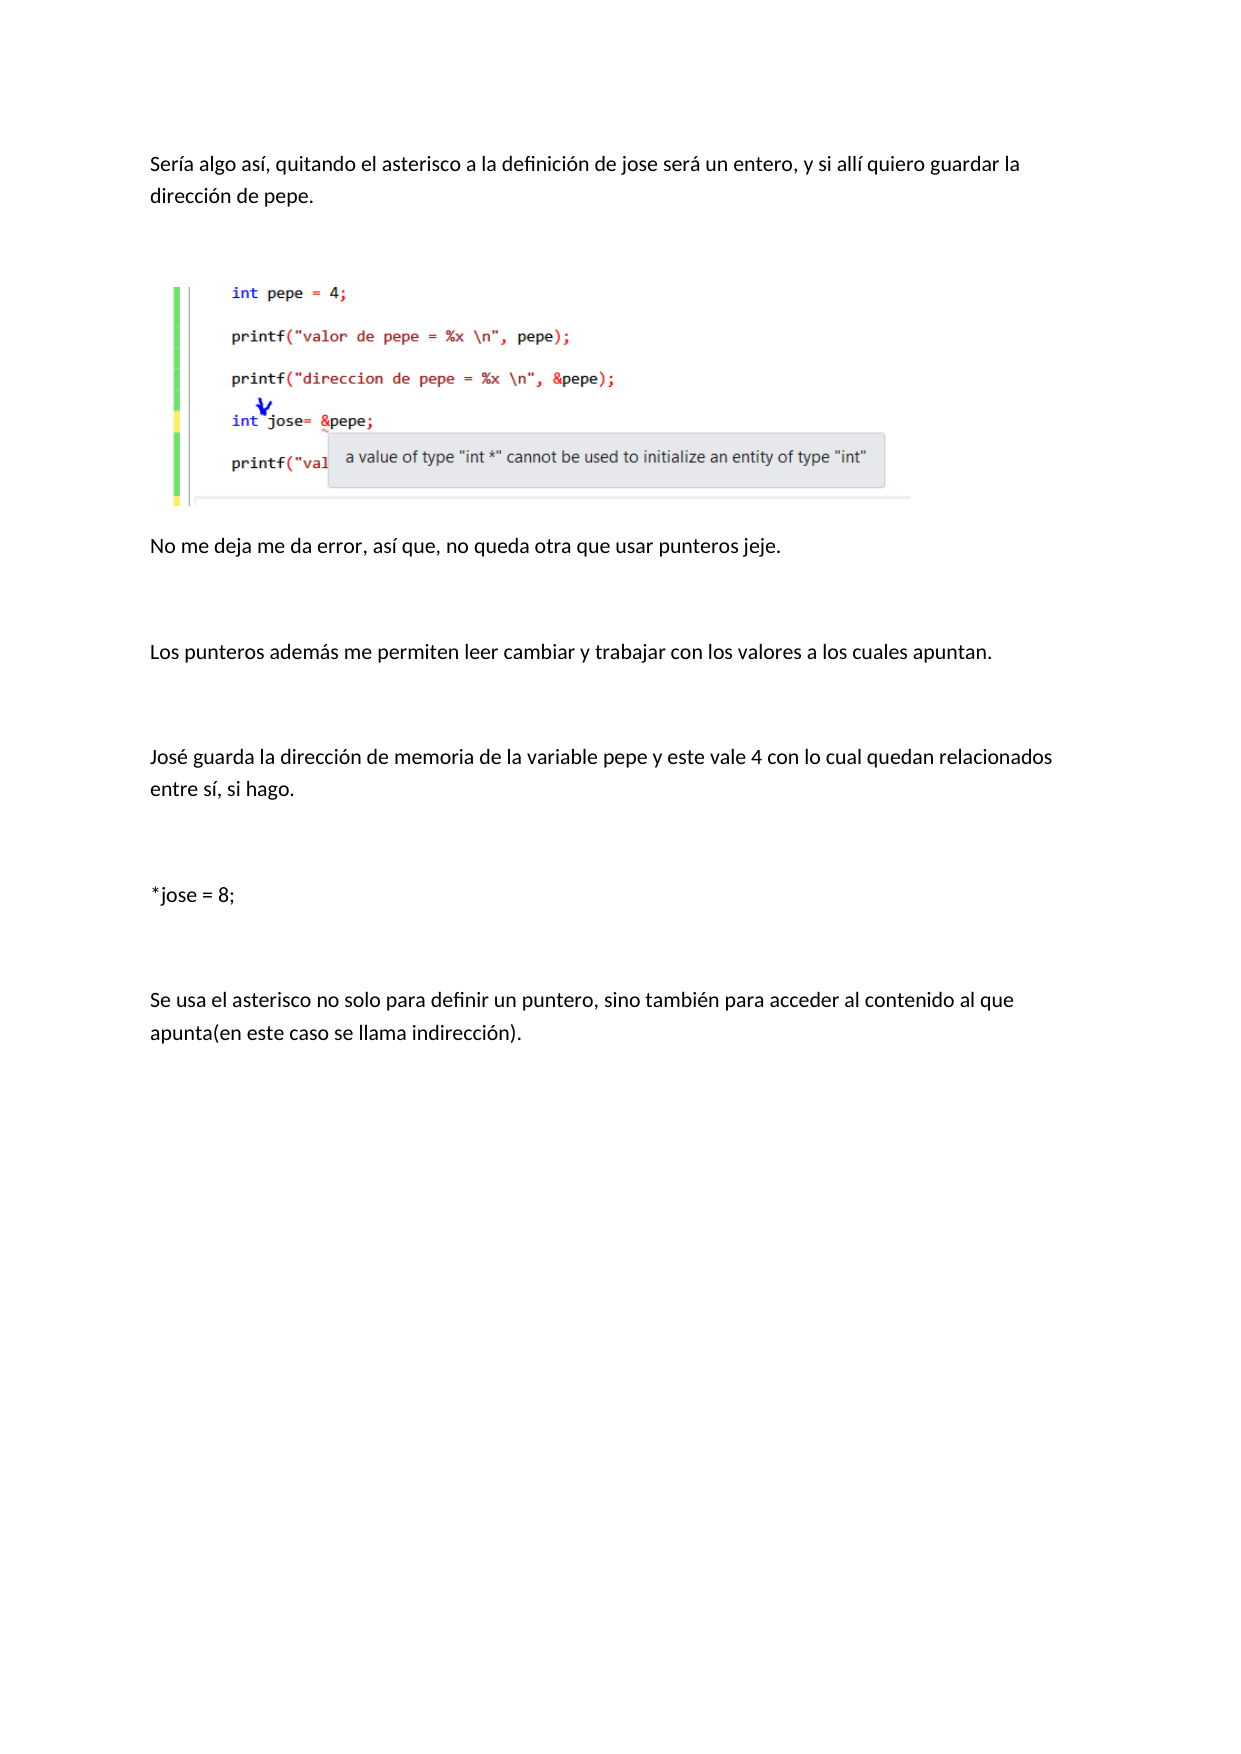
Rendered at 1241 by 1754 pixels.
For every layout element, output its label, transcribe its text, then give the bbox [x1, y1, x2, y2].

text No me deja me da error, así que, no queda otra que usar punteros jeje. [150, 532, 1090, 559]
text José guarda la dirección de memoria de la variable pepe y este vale 4 con lo cual quedan relacionados entre sí, si hago. [150, 743, 1090, 802]
text Sería algo así, quitando el asterisco a la definición de jose será un entero, y si allí quiero guardar la dirección de pepe. [150, 150, 1090, 209]
picture [150, 287, 911, 506]
text Los punteros además me permiten leer cambiar y trabajar con los valores a los cuales apuntan. [150, 638, 1090, 664]
text Se usa el asterisco no solo para definir un puntero, sino también para acceder al contenido al que apunta(en este caso se llama indirección). [150, 987, 1090, 1045]
text *jose = 8; [150, 881, 1090, 908]
